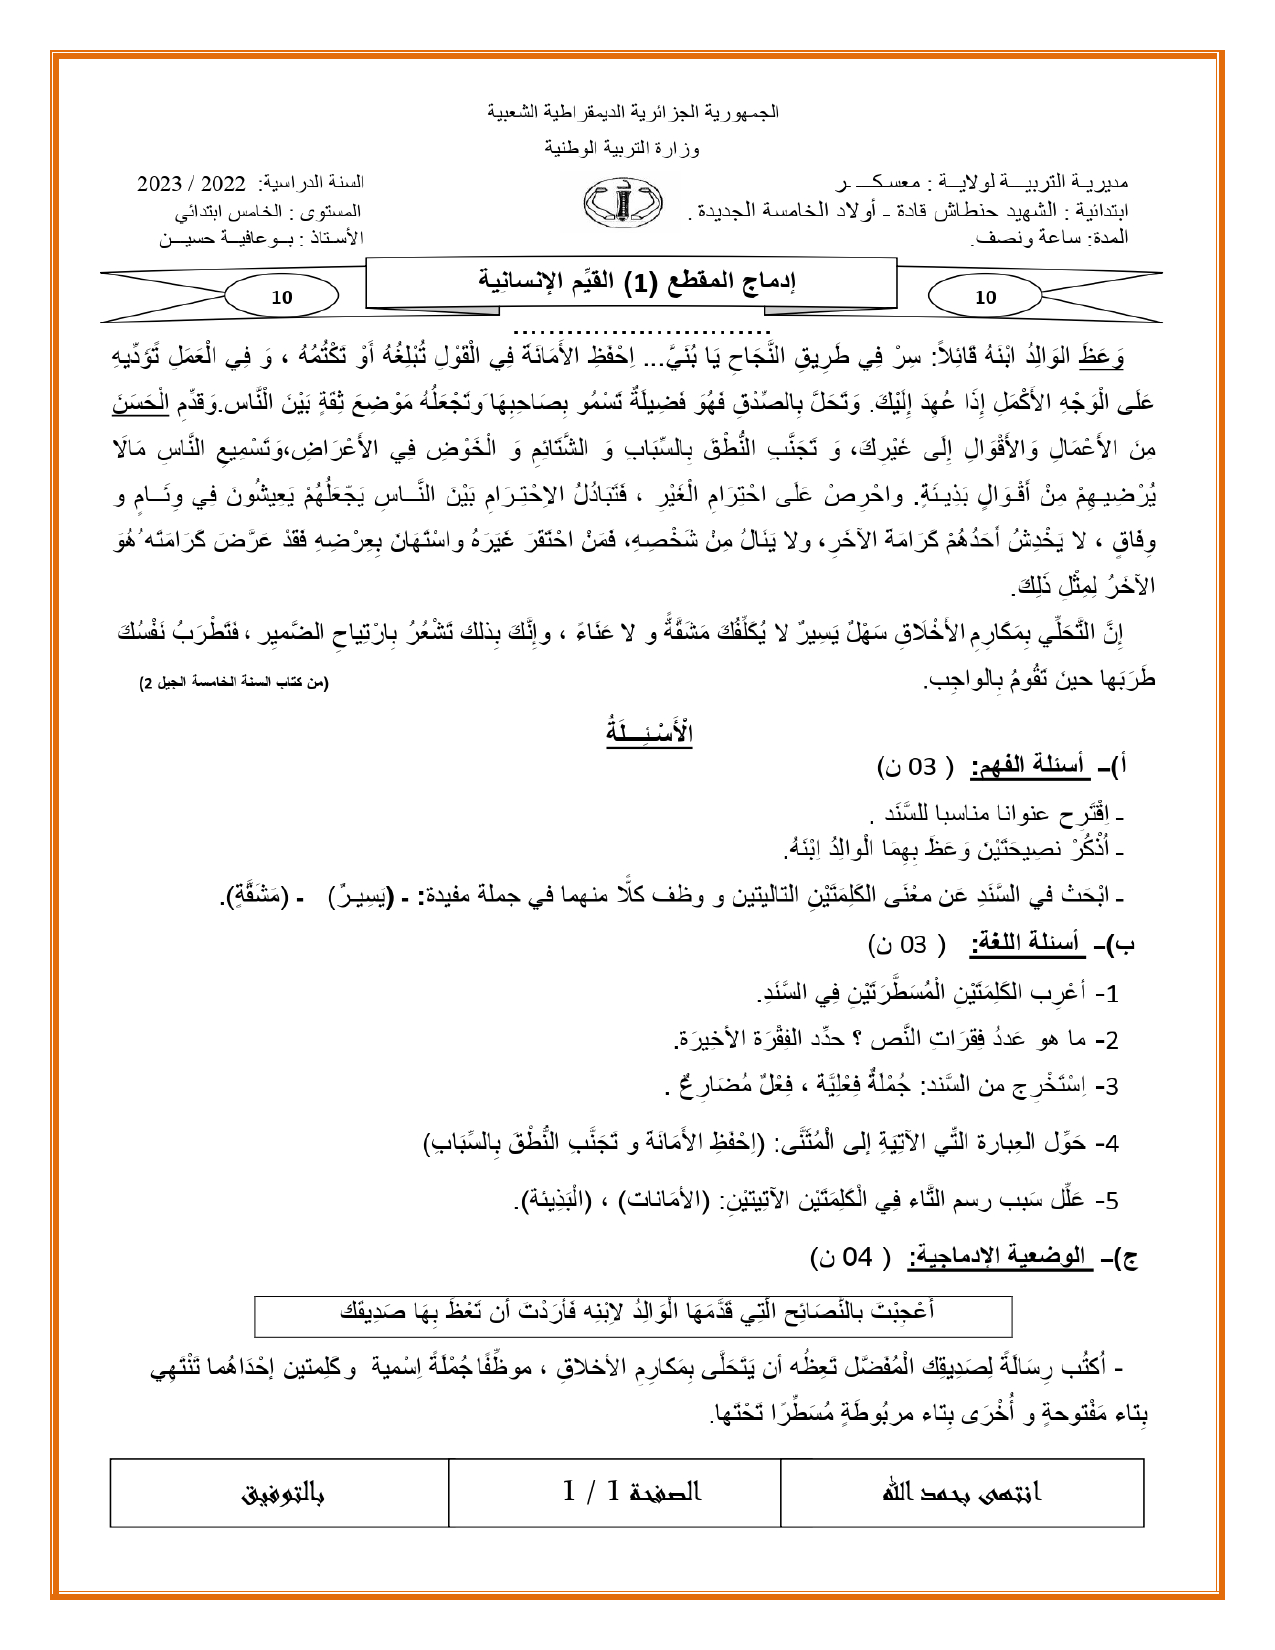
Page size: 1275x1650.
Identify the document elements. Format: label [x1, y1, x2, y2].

picture [66, 75, 1200, 1575]
